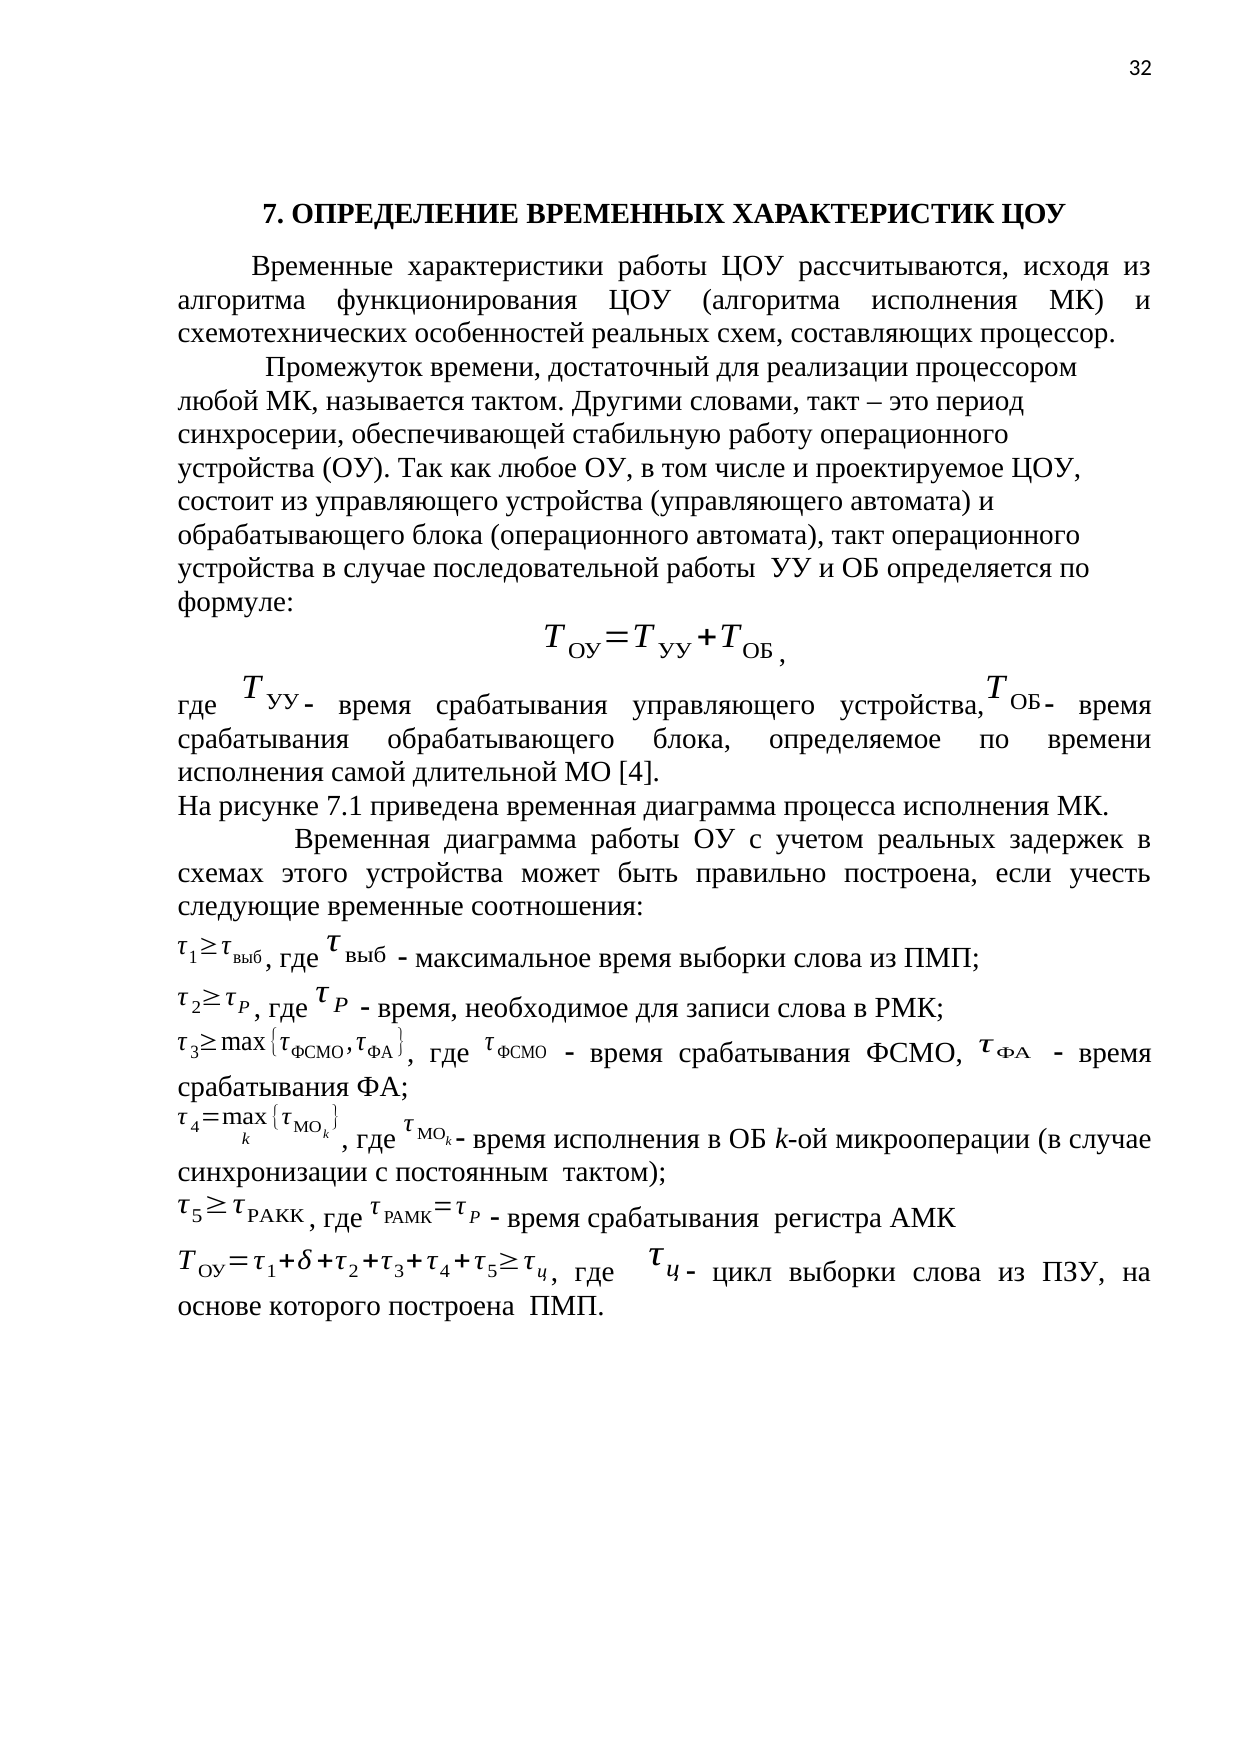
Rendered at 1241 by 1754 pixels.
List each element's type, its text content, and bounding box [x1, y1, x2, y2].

text , где максимальное время выборки слова из ПМП; [177, 922, 1152, 974]
text Промежуток времени, достаточный для реализации процессором любой МК, называется тактом. Другими словами, такт – это период синхросерии, обеспечивающей стабильную работу операционного устройства (ОУ). Так как любое ОУ, в том числе и проектируемое ЦОУ, состоит из управляющего устройства (управляющего автомата) и обрабатывающего блока (операционного автомата), такт операционного устройства в случае последовательной работы УУ и ОБ определяется по формуле: [177, 349, 1152, 617]
text Временная диаграмма работы ОУ с учетом реальных задержек в схемах этого устройства может быть правильно построена, если учесть следующие временные соотношения: [177, 821, 1152, 922]
text На рисунке 7.1 приведена временная диаграмма процесса исполнения МК. [177, 788, 1152, 821]
text , где время, необходимое для записи слова в РМК; [177, 974, 1152, 1024]
text , [177, 617, 1152, 669]
text где время срабатывания управляющего устройства, время срабатывания обрабатывающего блока, определяемое по времени исполнения самой длительной МО [4]. [177, 669, 1152, 788]
text , где время исполнения в ОБ k-ой микрооперации (в случае синхронизации с постоянным тактом); [177, 1103, 1152, 1188]
text Временные характеристики работы ЦОУ рассчитываются, исходя из алгоритма функционирования ЦОУ (алгоритма исполнения МК) и схемотехнических особенностей реальных схем, составляющих процессор. [177, 248, 1152, 349]
subtitle 7. ОПРЕДЕЛЕНИЕ ВРЕМЕННЫХ ХАРАКТЕРИСТИК ЦОУ [177, 196, 1152, 230]
text , где цикл выборки слова из ПЗУ, на основе которого построена ПМП. [177, 1233, 1152, 1322]
text , где время срабатывания регистра АМК [177, 1188, 1152, 1233]
text , где время срабатывания ФСМО, время срабатывания ФА; [177, 1024, 1152, 1103]
